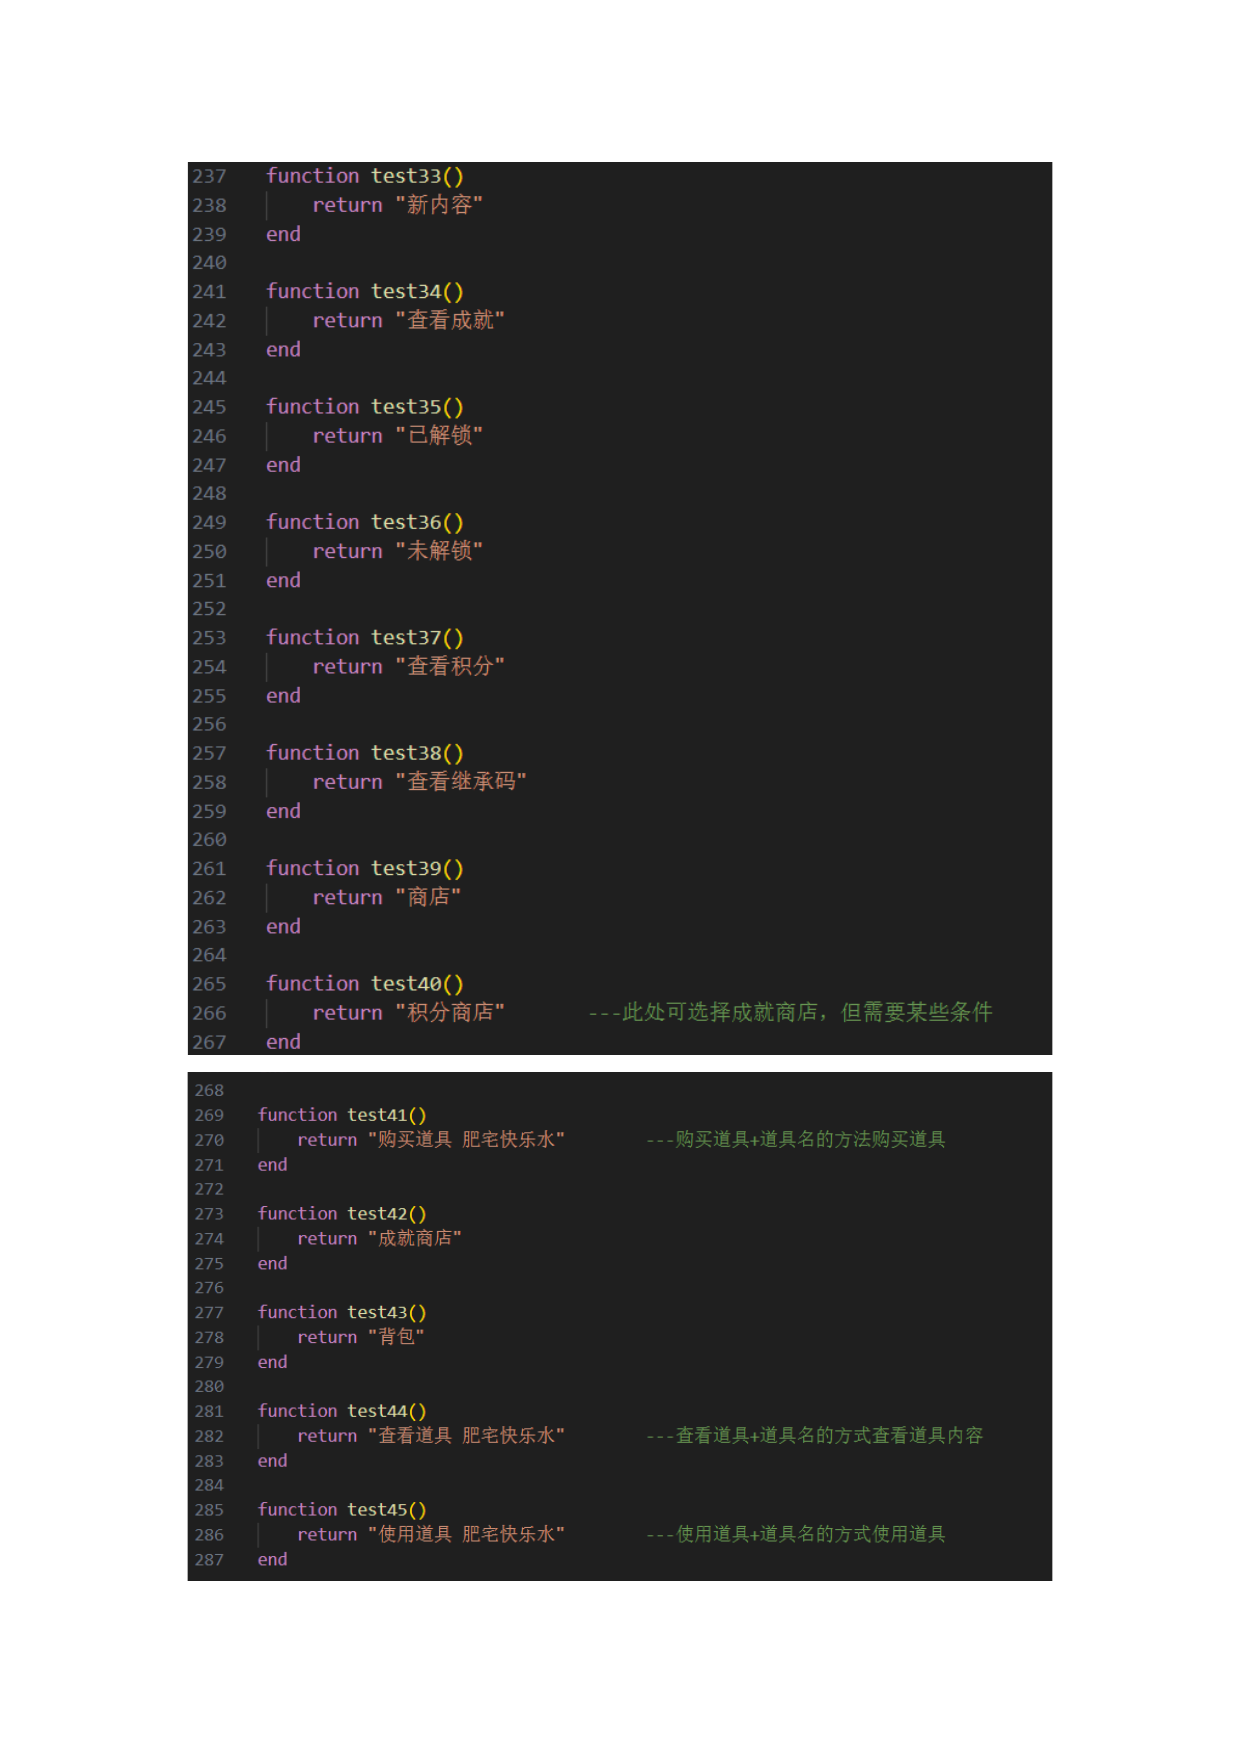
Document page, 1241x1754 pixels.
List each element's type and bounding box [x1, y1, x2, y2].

picture [187, 1072, 1053, 1581]
picture [187, 162, 1053, 1055]
